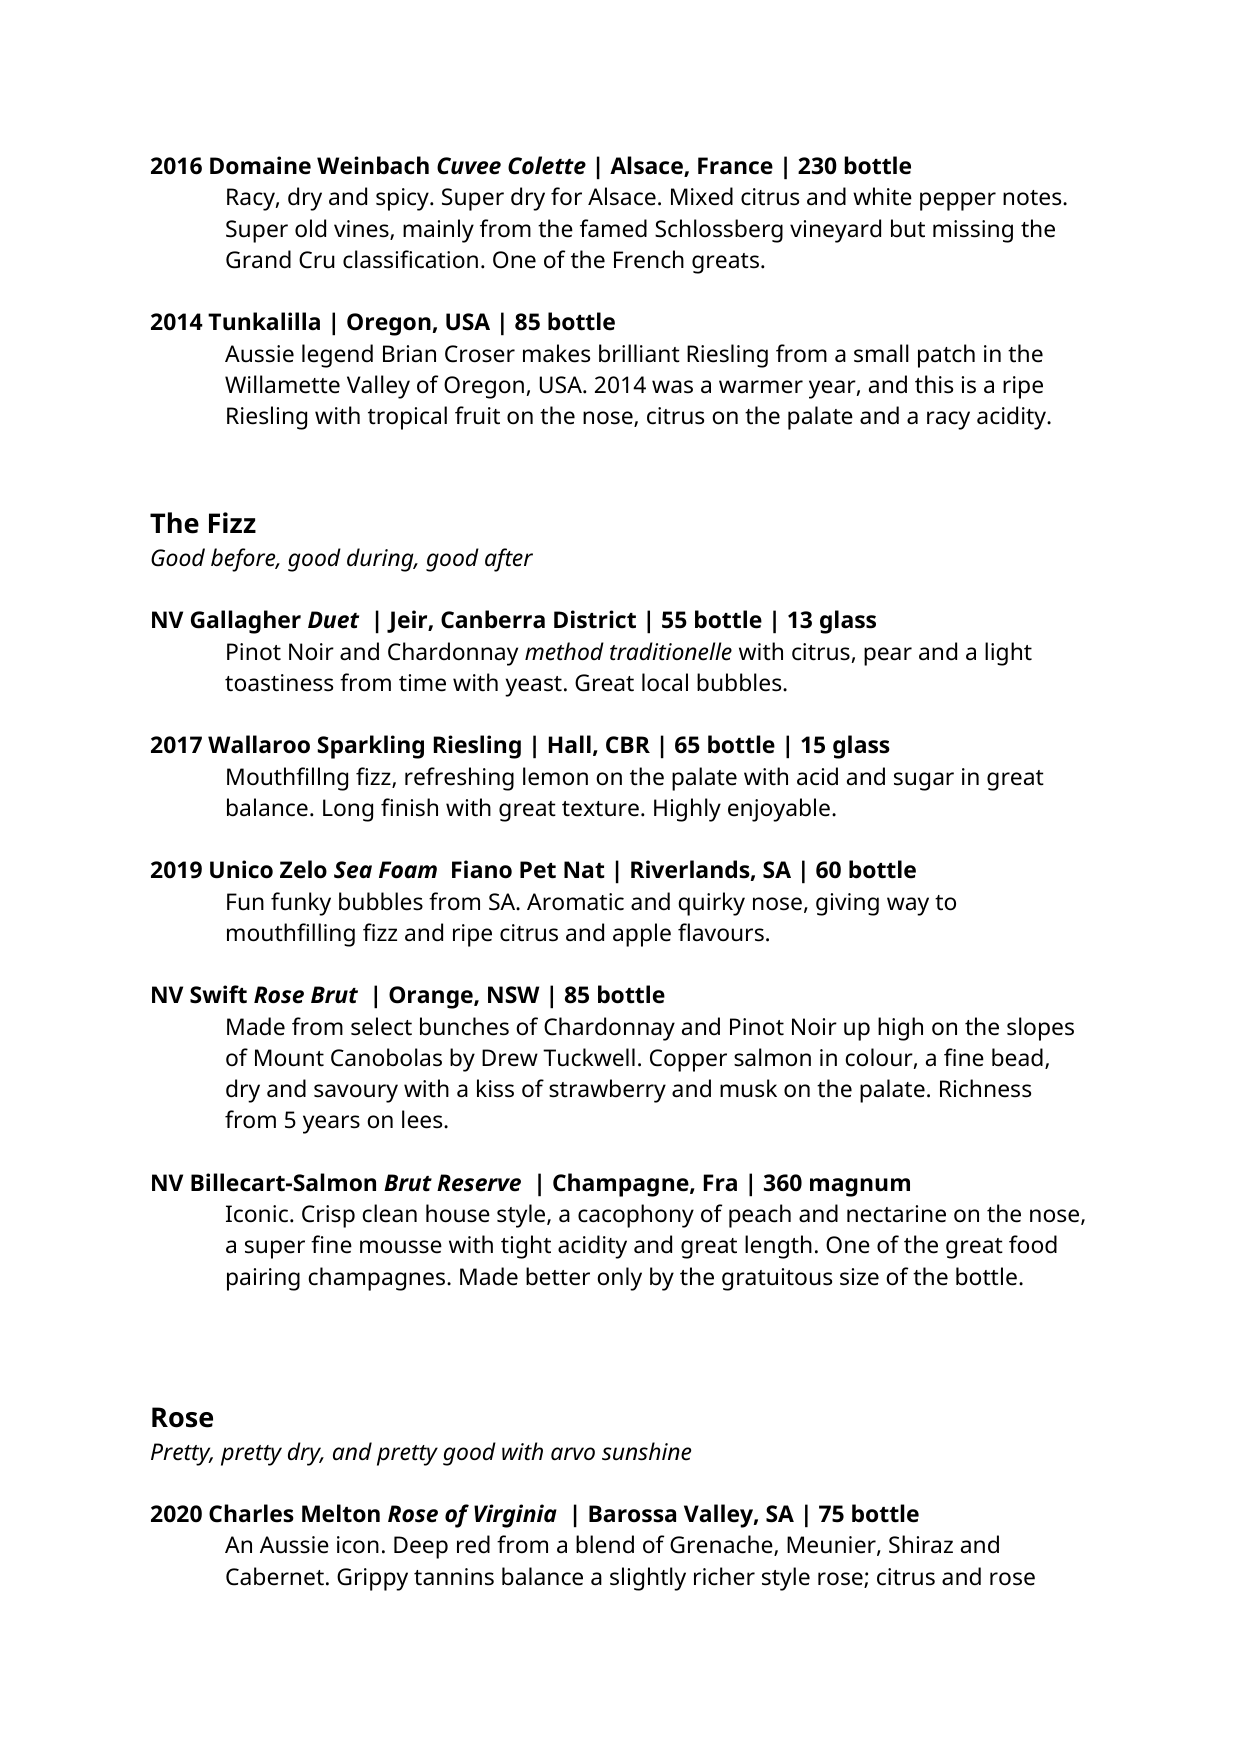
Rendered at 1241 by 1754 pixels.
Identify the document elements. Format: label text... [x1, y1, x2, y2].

text 2014 Tunkalilla | Oregon, USA | 85 bottle [150, 306, 1090, 337]
text NV Billecart-Salmon Brut Reserve | Champagne, Fra | 360 magnum [150, 1167, 1090, 1198]
text 2019 Unico Zelo Sea Foam Fiano Pet Nat | Riverlands, SA | 60 bottle [150, 854, 1090, 886]
text 2016 Domaine Weinbach Cuvee Colette | Alsace, France | 230 bottle [150, 150, 1090, 181]
text The Fizz [150, 505, 1090, 542]
text Good before, good during, good after [150, 542, 1090, 573]
text Iconic. Crisp clean house style, a cacophony of peach and nectarine on the nose, a super fine mousse with tight acidity and great length. One of the great food pairing champagnes. Made better only by the gratuitous size of the bottle. [225, 1198, 1090, 1292]
text Rose [150, 1399, 1090, 1436]
text NV Swift Rose Brut | Orange, NSW | 85 bottle [150, 979, 1090, 1011]
text Fun funky bubbles from SA. Aromatic and quirky nose, giving way to mouthfilling fizz and ripe citrus and apple flavours. [225, 886, 1090, 948]
text Made from select bunches of Chardonnay and Pinot Noir up high on the slopes of Mount Canobolas by Drew Tuckwell. Copper salmon in colour, a fine bead, dry and savoury with a kiss of strawberry and musk on the palate. Richness from 5 years on lees. [225, 1011, 1090, 1136]
text Pinot Noir and Chardonnay method traditionelle with citrus, pear and a light toastiness from time with yeast. Great local bubbles. [225, 636, 1090, 698]
text Pretty, pretty dry, and pretty good with arvo sunshine [150, 1436, 1090, 1467]
text NV Gallagher Duet | Jeir, Canberra District | 55 bottle | 13 glass [150, 604, 1090, 636]
text 2017 Wallaroo Sparkling Riesling | Hall, CBR | 65 bottle | 15 glass [150, 729, 1090, 761]
text Aussie legend Brian Croser makes brilliant Riesling from a small patch in the Willamette Valley of Oregon, USA. 2014 was a warmer year, and this is a ripe Riesling with tropical fruit on the nose, citrus on the palate and a racy acidity. [225, 337, 1090, 431]
text Racy, dry and spicy. Super dry for Alsace. Mixed citrus and white pepper notes. Super old vines, mainly from the famed Schlossberg vineyard but missing the Grand Cru classification. One of the French greats. [225, 181, 1090, 275]
text Mouthfillng fizz, refreshing lemon on the palate with acid and sugar in great balance. Long finish with great texture. Highly enjoyable. [225, 761, 1090, 823]
text 2020 Charles Melton Rose of Virginia | Barossa Valley, SA | 75 bottle [150, 1498, 1090, 1529]
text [225, 1529, 1090, 1592]
